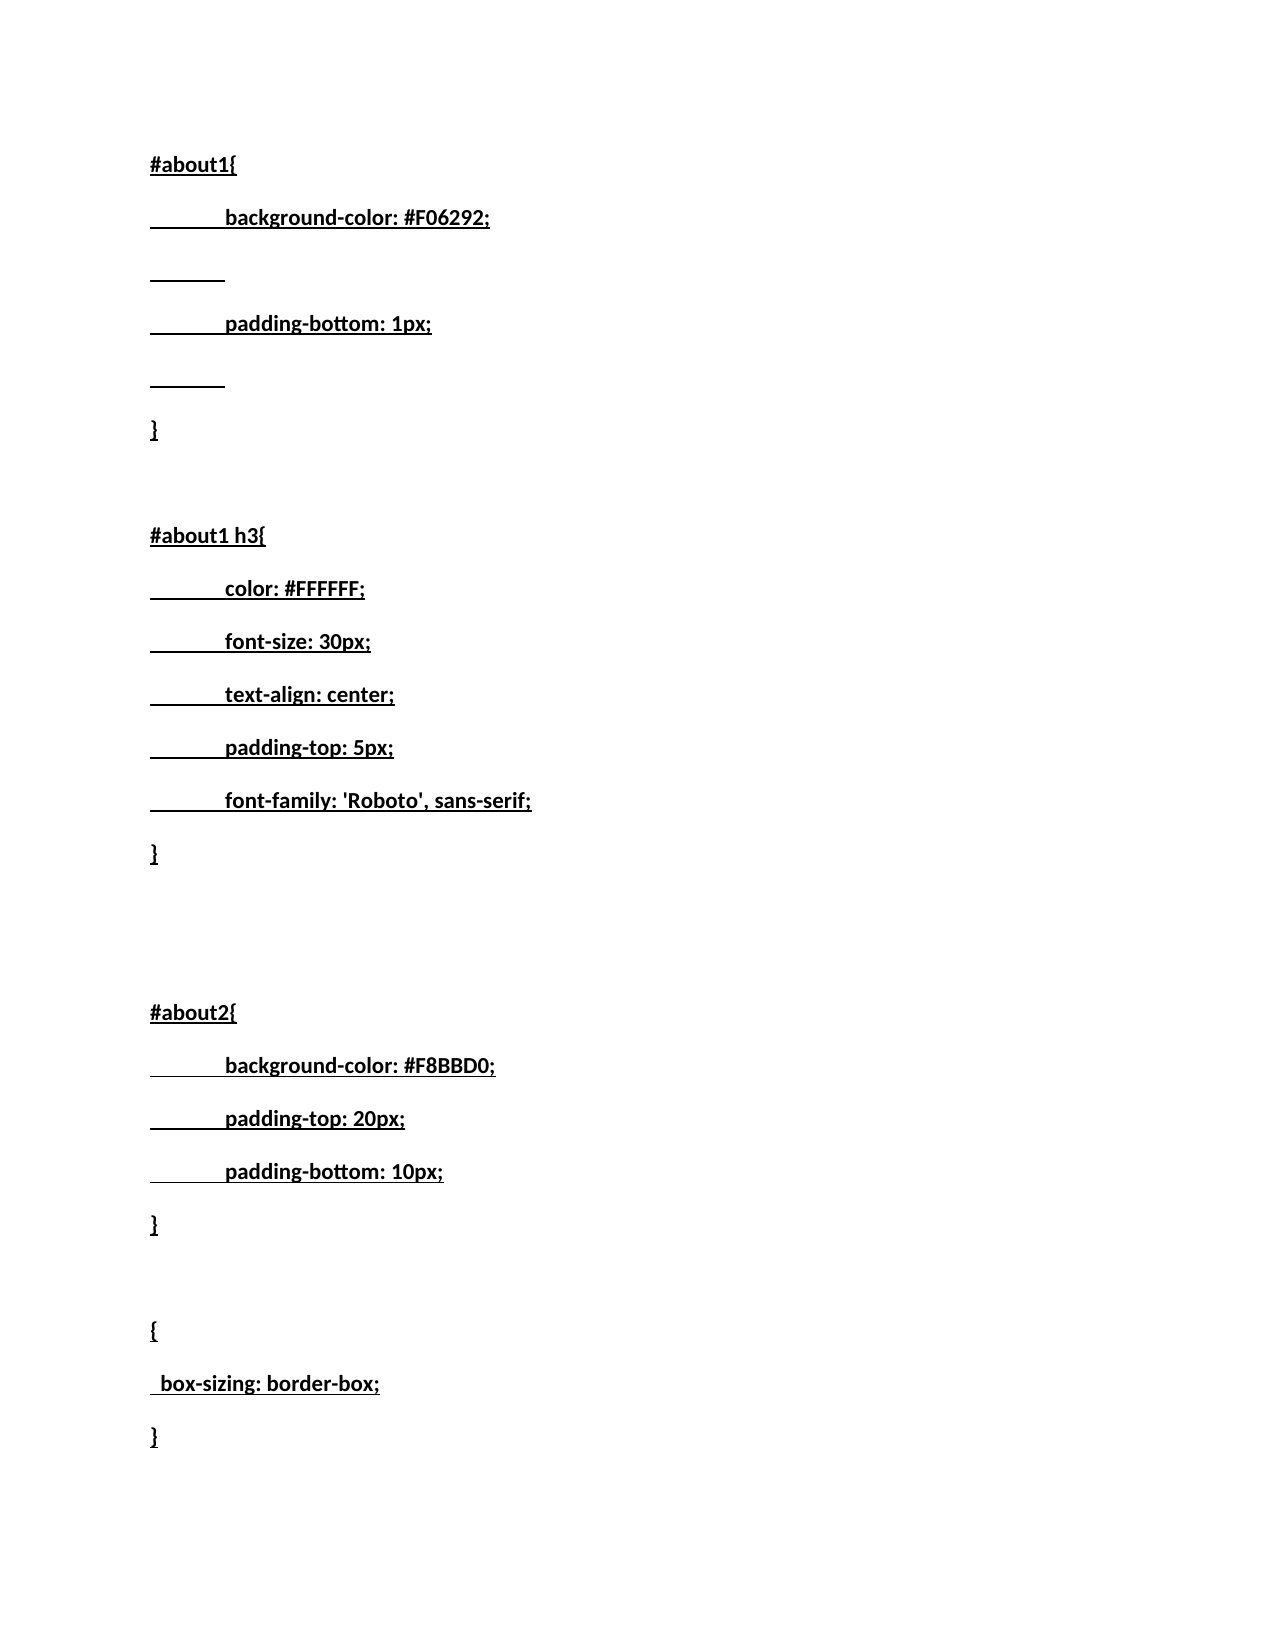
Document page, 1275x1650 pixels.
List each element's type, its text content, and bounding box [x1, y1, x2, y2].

text } [150, 415, 1125, 443]
text padding-bottom: 1px; [150, 309, 1125, 337]
text } [150, 1422, 1125, 1451]
text } [150, 839, 1125, 867]
text #about1 h3{ [150, 521, 1125, 549]
text } [150, 1210, 1125, 1238]
text color: #FFFFFF; [150, 574, 1125, 602]
text background-color: #F06292; [150, 203, 1125, 231]
text { [150, 1316, 1125, 1344]
text box-sizing: border-box; [150, 1369, 1125, 1397]
text #about2{ [150, 998, 1125, 1026]
text font-size: 30px; [150, 627, 1125, 655]
text #about1{ [150, 150, 1125, 178]
text padding-top: 20px; [150, 1104, 1125, 1132]
text background-color: #F8BBD0; [150, 1051, 1125, 1079]
text text-align: center; [150, 680, 1125, 708]
text font-family: 'Roboto', sans-serif; [150, 786, 1125, 814]
text padding-top: 5px; [150, 733, 1125, 761]
text padding-bottom: 10px; [150, 1157, 1125, 1185]
